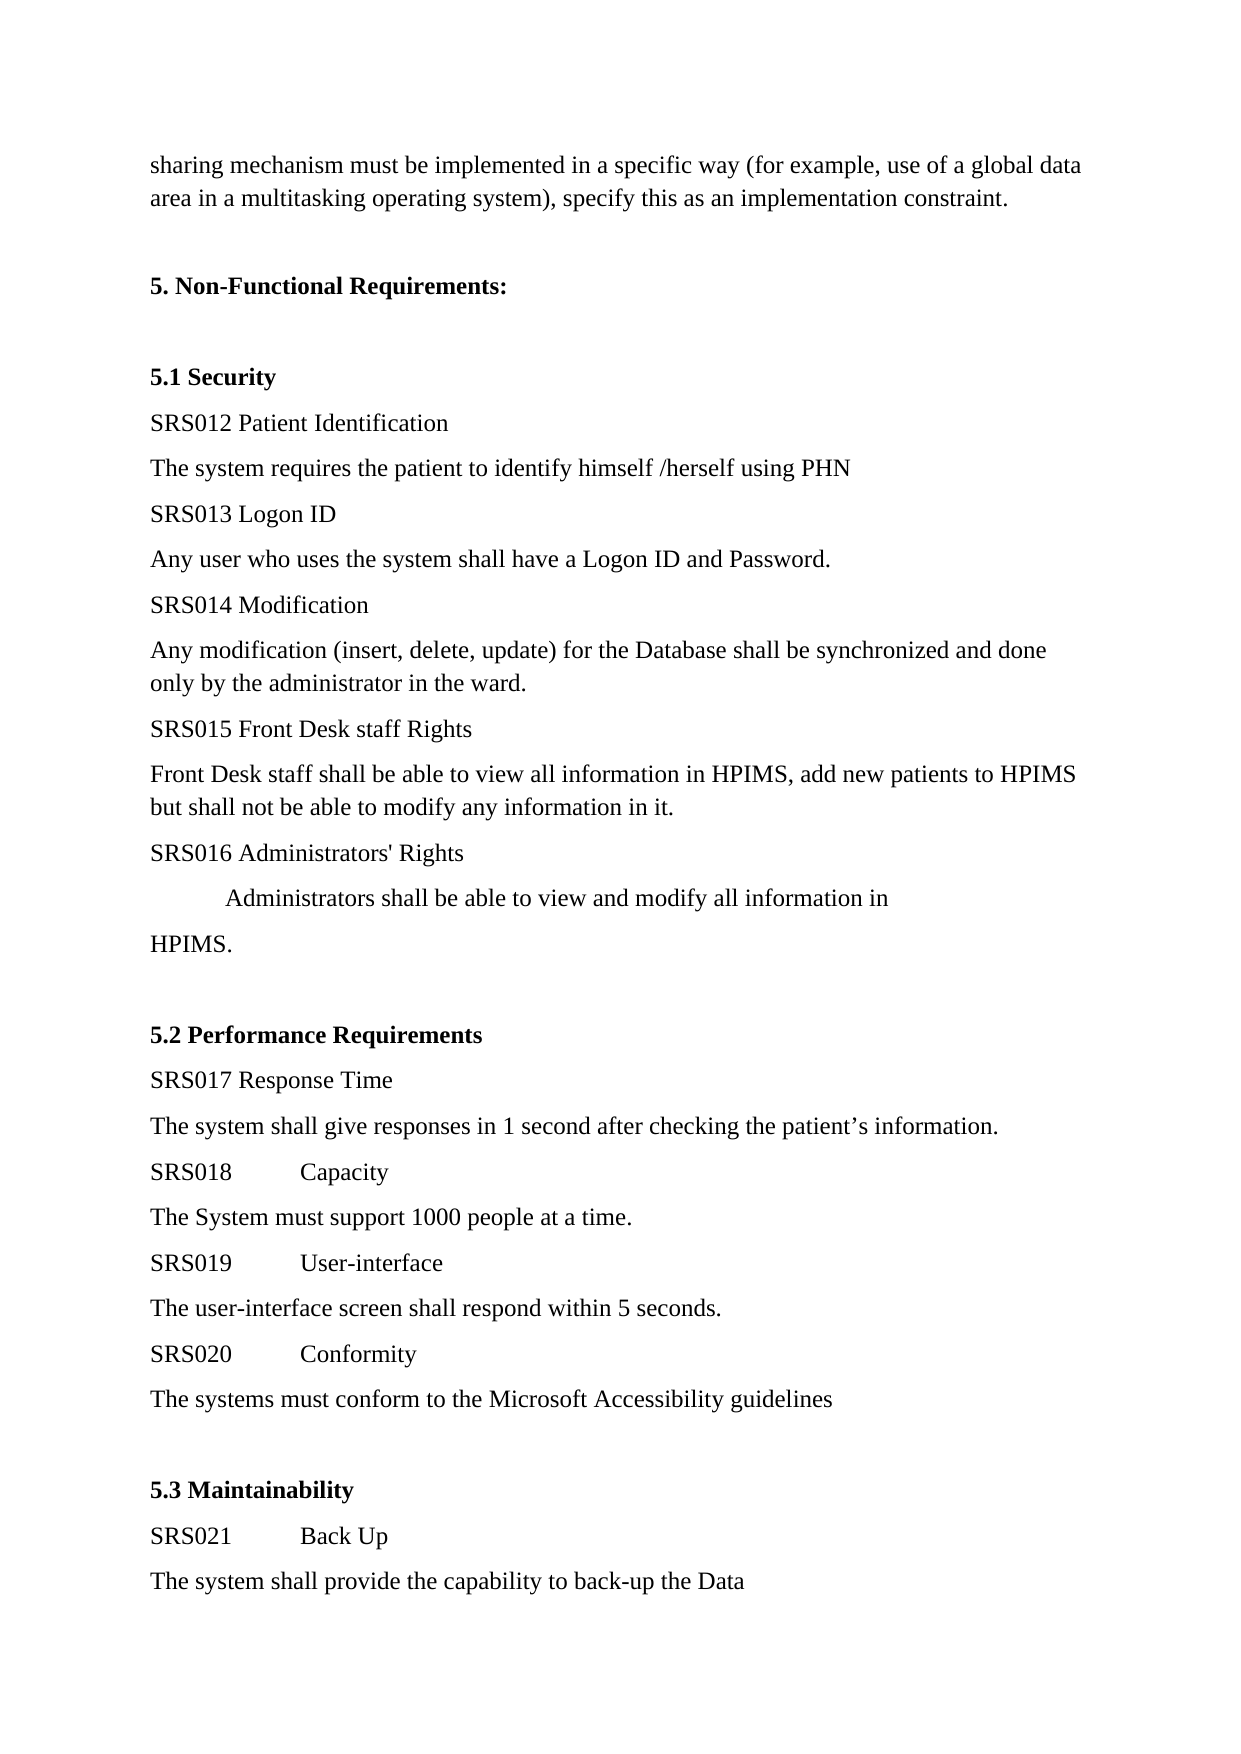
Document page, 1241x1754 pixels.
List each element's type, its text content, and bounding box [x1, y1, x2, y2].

text SRS020 Conformity [150, 1339, 1090, 1367]
text HPIMS. [150, 929, 1090, 958]
text 5.2 Performance Requirements [150, 1020, 1090, 1049]
text SRS013 Logon ID [150, 499, 1090, 528]
text Any user who uses the system shall have a Logon ID and Password. [150, 544, 1090, 573]
text SRS019 User-interface [150, 1248, 1090, 1276]
text SRS018 Capacity [150, 1157, 1090, 1185]
text SRS017 Response Time [150, 1066, 1090, 1094]
text SRS021 Back Up [150, 1521, 1090, 1549]
text 5.3 Maintainability [150, 1475, 1090, 1504]
text SRS012 Patient Identification [150, 408, 1090, 437]
text SRS015 Front Desk staff Rights [150, 714, 1090, 743]
text 5. Non-Functional Requirements: [150, 271, 1090, 300]
text Front Desk staff shall be able to view all information in HPIMS, add new patients to HPIMS but shall not be able to modify any information in it. [150, 759, 1090, 821]
text SRS014 Modification [150, 590, 1090, 619]
text The systems must conform to the Microsoft Accessibility guidelines [150, 1384, 1090, 1413]
text The system shall give responses in 1 second after checking the patient’s information. [150, 1111, 1090, 1140]
text 5.1 Security [150, 362, 1090, 391]
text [150, 150, 1090, 212]
text The system shall provide the capability to back-up the Data [150, 1566, 1090, 1595]
text The user-interface screen shall respond within 5 seconds. [150, 1293, 1090, 1322]
text Administrators shall be able to view and modify all information in [150, 883, 1090, 912]
text The system requires the patient to identify himself /herself using PHN [150, 453, 1090, 482]
text The System must support 1000 people at a time. [150, 1202, 1090, 1231]
text Any modification (insert, delete, update) for the Database shall be synchronized and done only by the administrator in the ward. [150, 635, 1090, 697]
text SRS016 Administrators' Rights [150, 838, 1090, 867]
